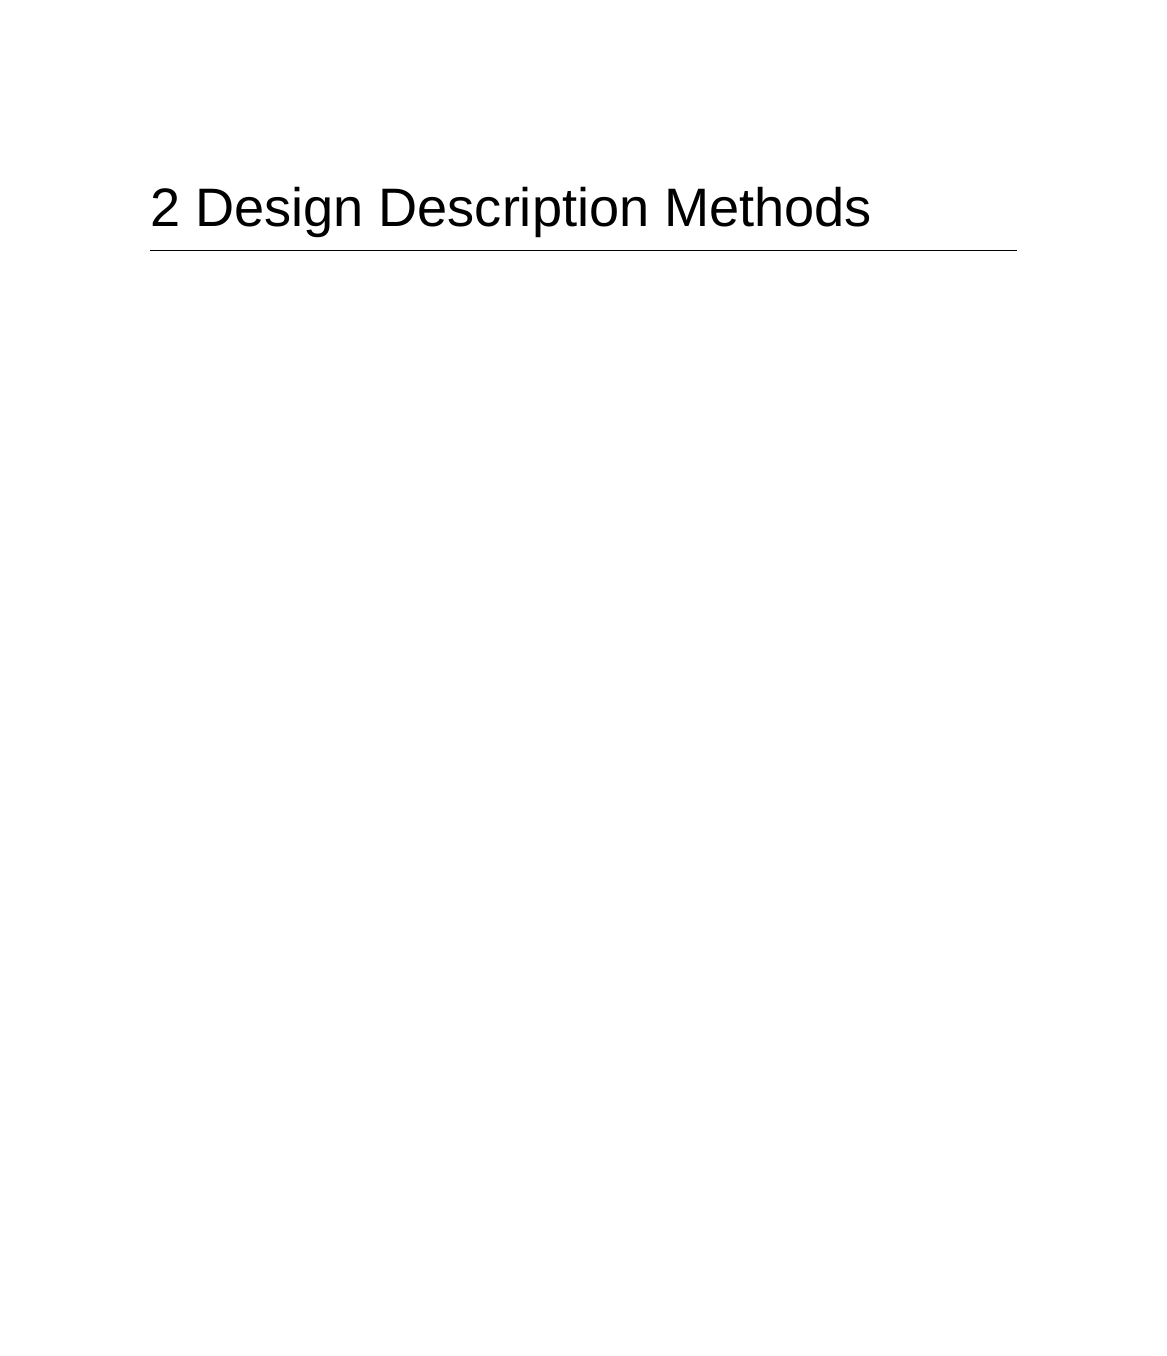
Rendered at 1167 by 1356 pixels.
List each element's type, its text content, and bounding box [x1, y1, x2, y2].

subtitle Design Description Methods [150, 176, 1017, 250]
